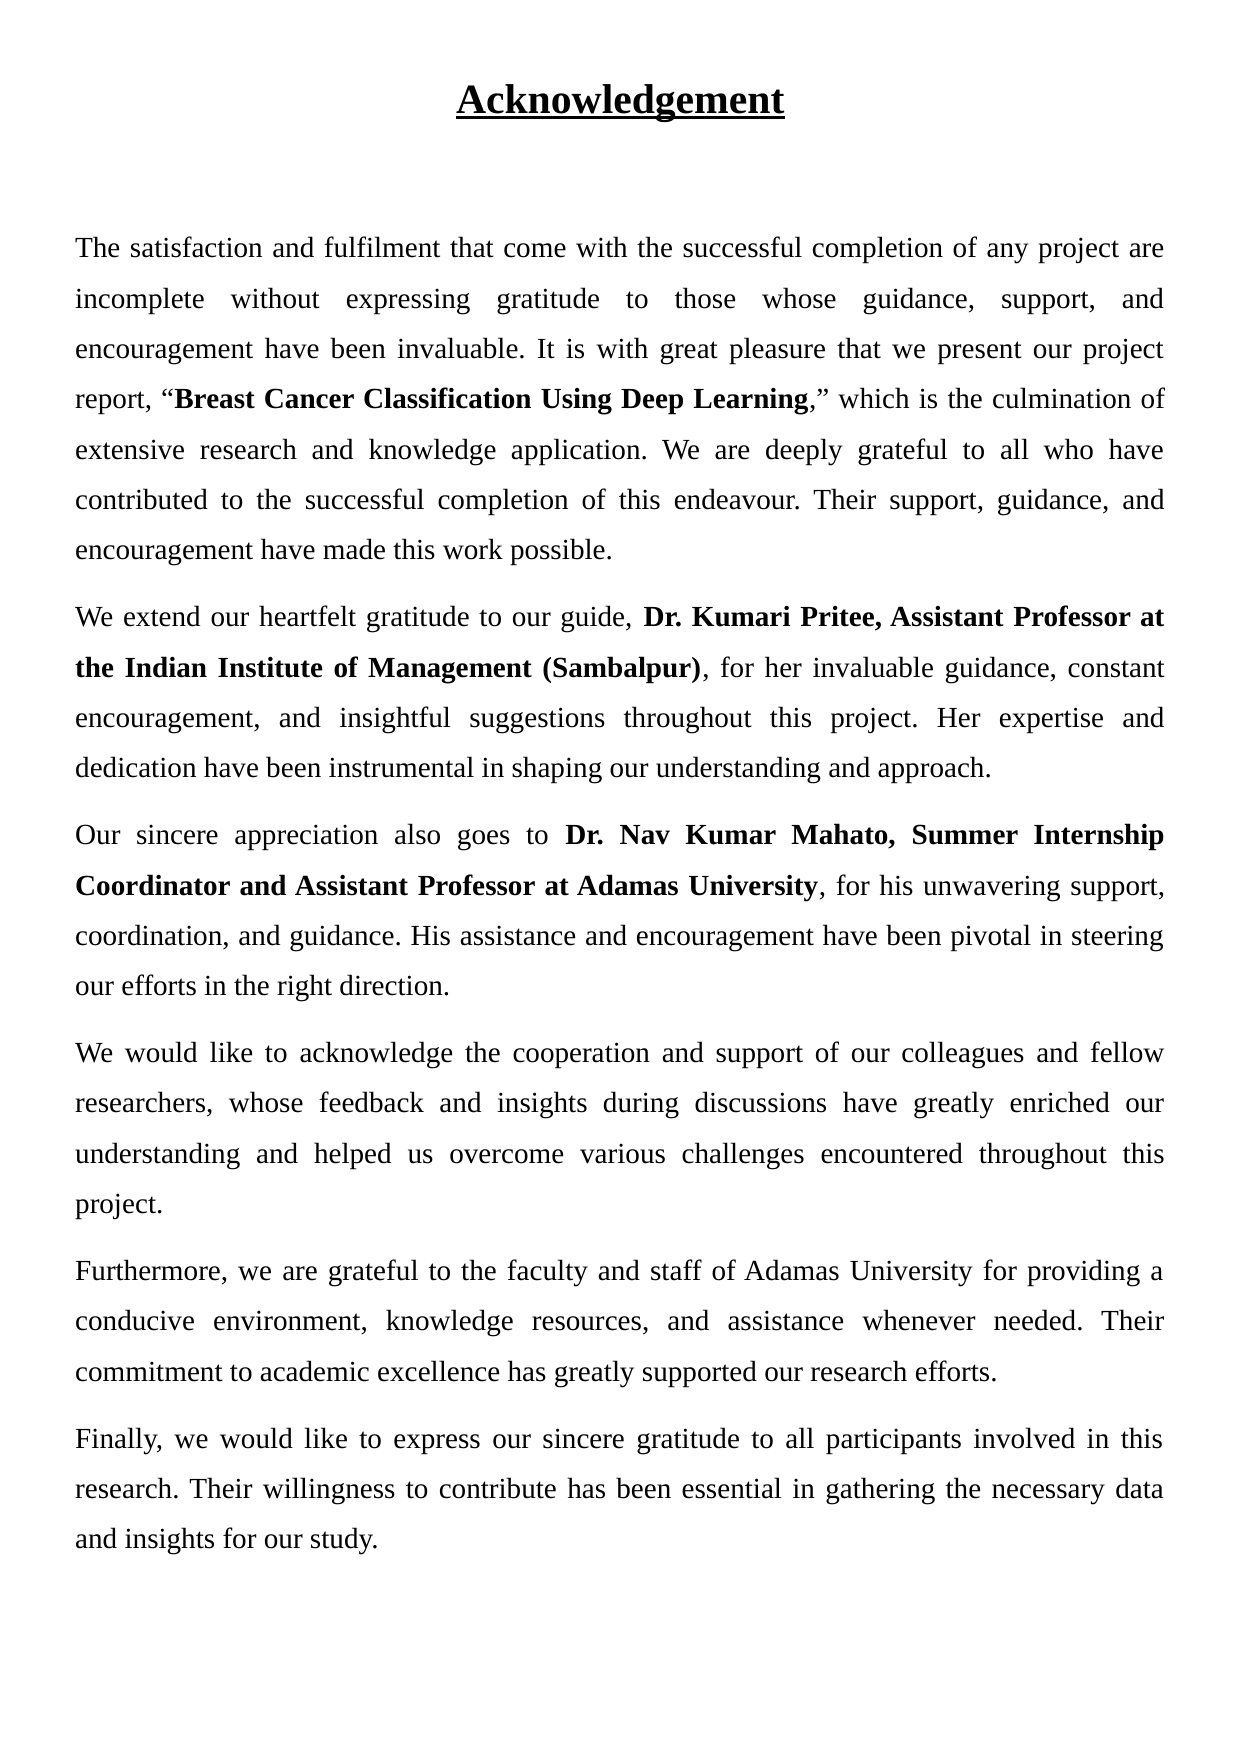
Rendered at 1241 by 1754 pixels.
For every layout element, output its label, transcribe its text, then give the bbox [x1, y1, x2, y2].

text The satisfaction and fulfilment that come with the successful completion of any project are incomplete without expressing gratitude to those whose guidance, support, and encouragement have been invaluable. It is with great pleasure that we present our project report, “Breast Cancer Classification Using Deep Learning,” which is the culmination of extensive research and knowledge application. We are deeply grateful to all who have contributed to the successful completion of this endeavour. Their support, guidance, and encouragement have made this work possible. [75, 231, 1165, 566]
text Our sincere appreciation also goes to Dr. Nav Kumar Mahato, Summer Internship Coordinator and Assistant Professor at Adamas University, for his unwavering support, coordination, and guidance. His assistance and encouragement have been pivotal in steering our efforts in the right direction. [75, 817, 1165, 1002]
text We extend our heartfelt gratitude to our guide, Dr. Kumari Pritee, Assistant Professor at the Indian Institute of Management (Sambalpur), for her invaluable guidance, constant encouragement, and insightful suggestions throughout this project. Her expertise and dedication have been instrumental in shaping our understanding and approach. [75, 599, 1165, 784]
text Acknowledgement [75, 75, 1165, 123]
text Furthermore, we are grateful to the faculty and staff of Adamas University for providing a conducive environment, knowledge resources, and assistance whenever needed. Their commitment to academic excellence has greatly supported our research efforts. [75, 1253, 1165, 1387]
text We would like to acknowledge the cooperation and support of our colleagues and fellow researchers, whose feedback and insights during discussions have greatly enriched our understanding and helped us overcome various challenges encountered throughout this project. [75, 1035, 1165, 1220]
text Finally, we would like to express our sincere gratitude to all participants involved in this research. Their willingness to contribute has been essential in gathering the necessary data and insights for our study. [75, 1421, 1165, 1555]
